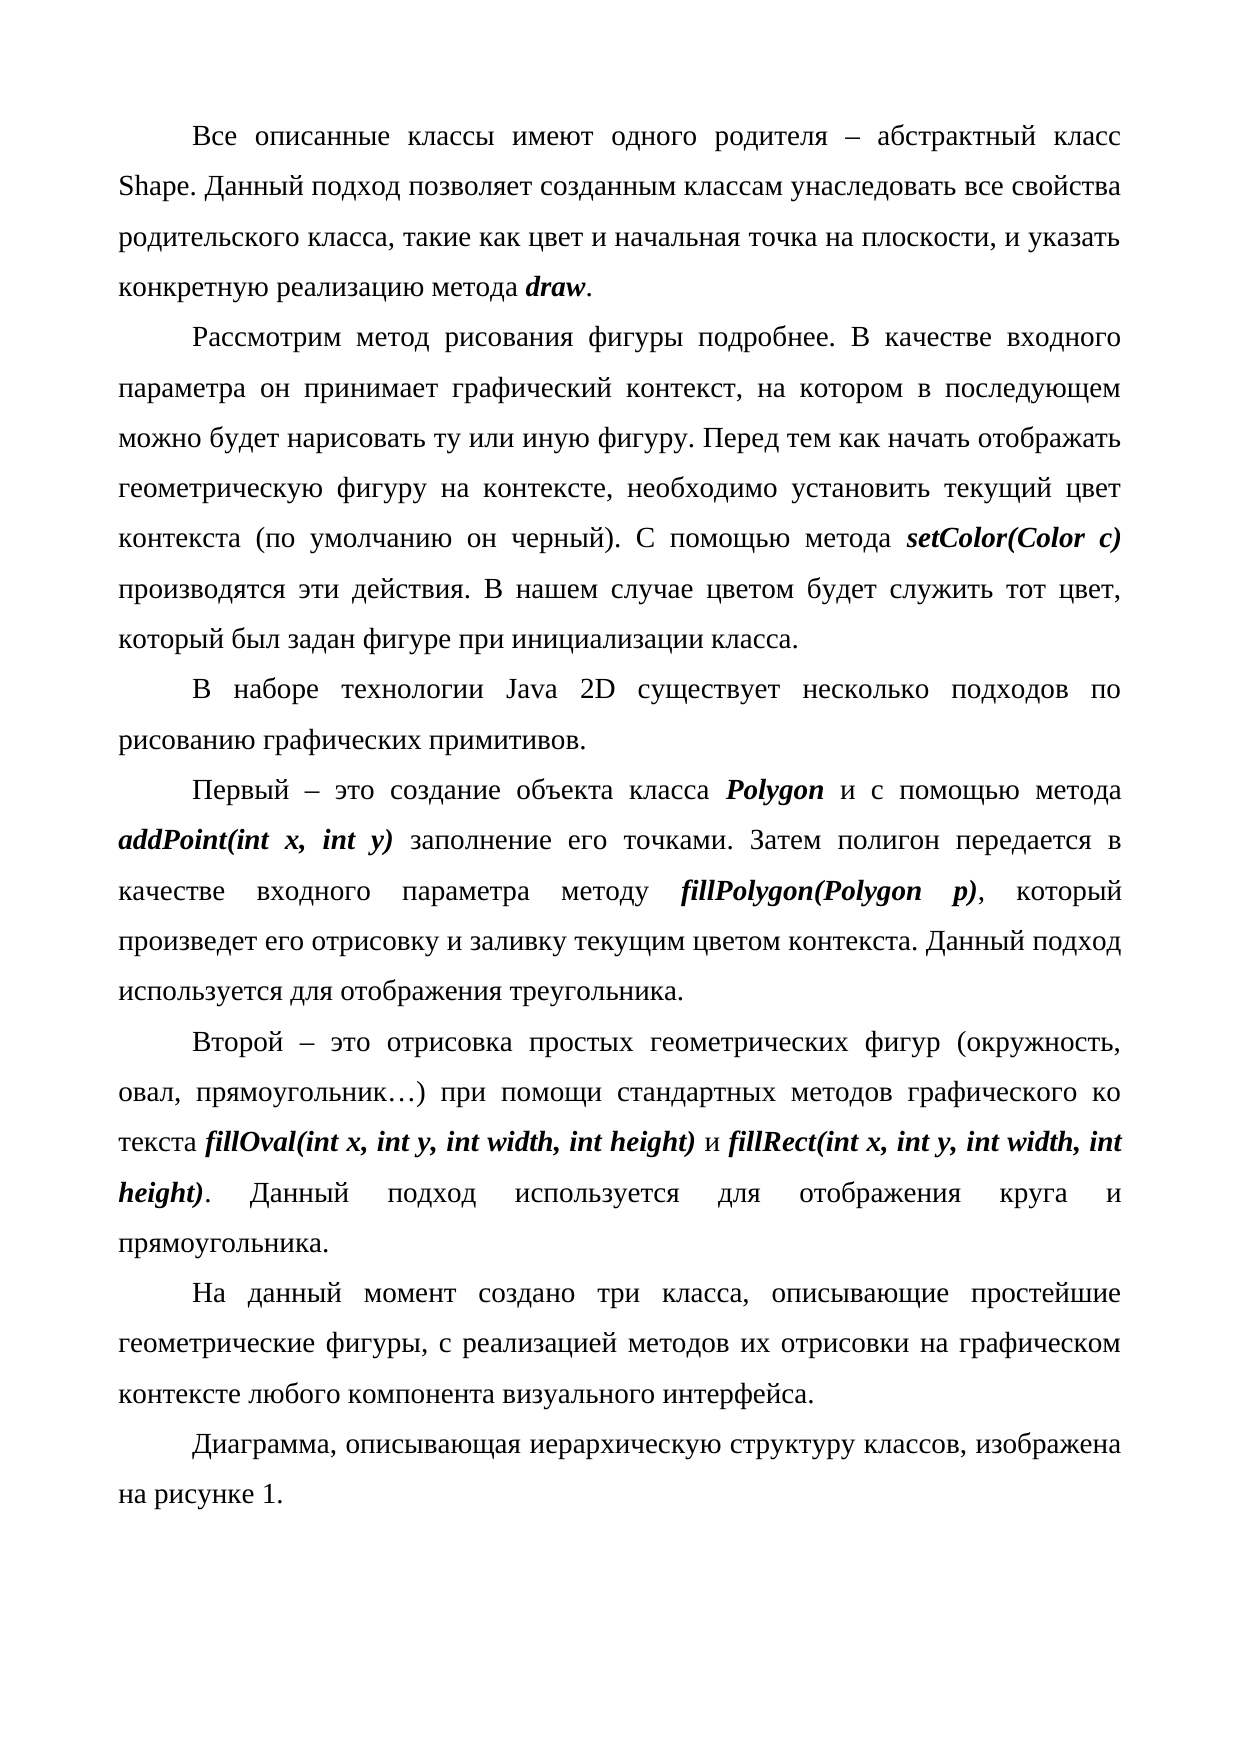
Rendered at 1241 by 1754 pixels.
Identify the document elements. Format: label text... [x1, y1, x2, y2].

text В наборе технологии Java 2D существует несколько подходов по рисованию графических примитивов. [118, 672, 1122, 755]
text Все описанные классы имеют одного родителя – абстрактный класс Shape. Данный подход позволяет созданным классам унаследовать все свойства родительского класса, такие как цвет и начальная точка на плоскости, и указать конкретную реализацию метода draw. [118, 118, 1122, 303]
text Второй – это отрисовка простых геометрических фигур (окружность, овал, прямоугольник…) при помощи стандартных методов графического ко текста fillOval(int x, int y, int width, int height) и fillRect(int x, int y, int width, int height). Данный подход используется для отображения круга и прямоугольника. [118, 1024, 1122, 1258]
text На данный момент создано три класса, описывающие простейшие геометрические фигуры, с реализацией методов их отрисовки на графическом контексте любого компонента визуального интерфейса. [118, 1275, 1122, 1409]
text Диаграмма, описывающая иерархическую структуру классов, изображена на рисунке 1. [118, 1426, 1122, 1510]
text Рассмотрим метод рисования фигуры подробнее. В качестве входного параметра он принимает графический контекст, на котором в последующем можно будет нарисовать ту или иную фигуру. Перед тем как начать отображать геометрическую фигуру на контексте, необходимо установить текущий цвет контекста (по умолчанию он черный). С помощью метода setColor(Color c) производятся эти действия. В нашем случае цветом будет служить тот цвет, который был задан фигуре при инициализации класса. [118, 319, 1122, 655]
text Первый – это создание объекта класса Polygon и с помощью метода addPoint(int x, int y) заполнение его точками. Затем полигон передается в качестве входного параметра методу fillPolygon(Polygon p), который произведет его отрисовку и заливку текущим цветом контекста. Данный подход используется для отображения треугольника. [118, 772, 1122, 1007]
